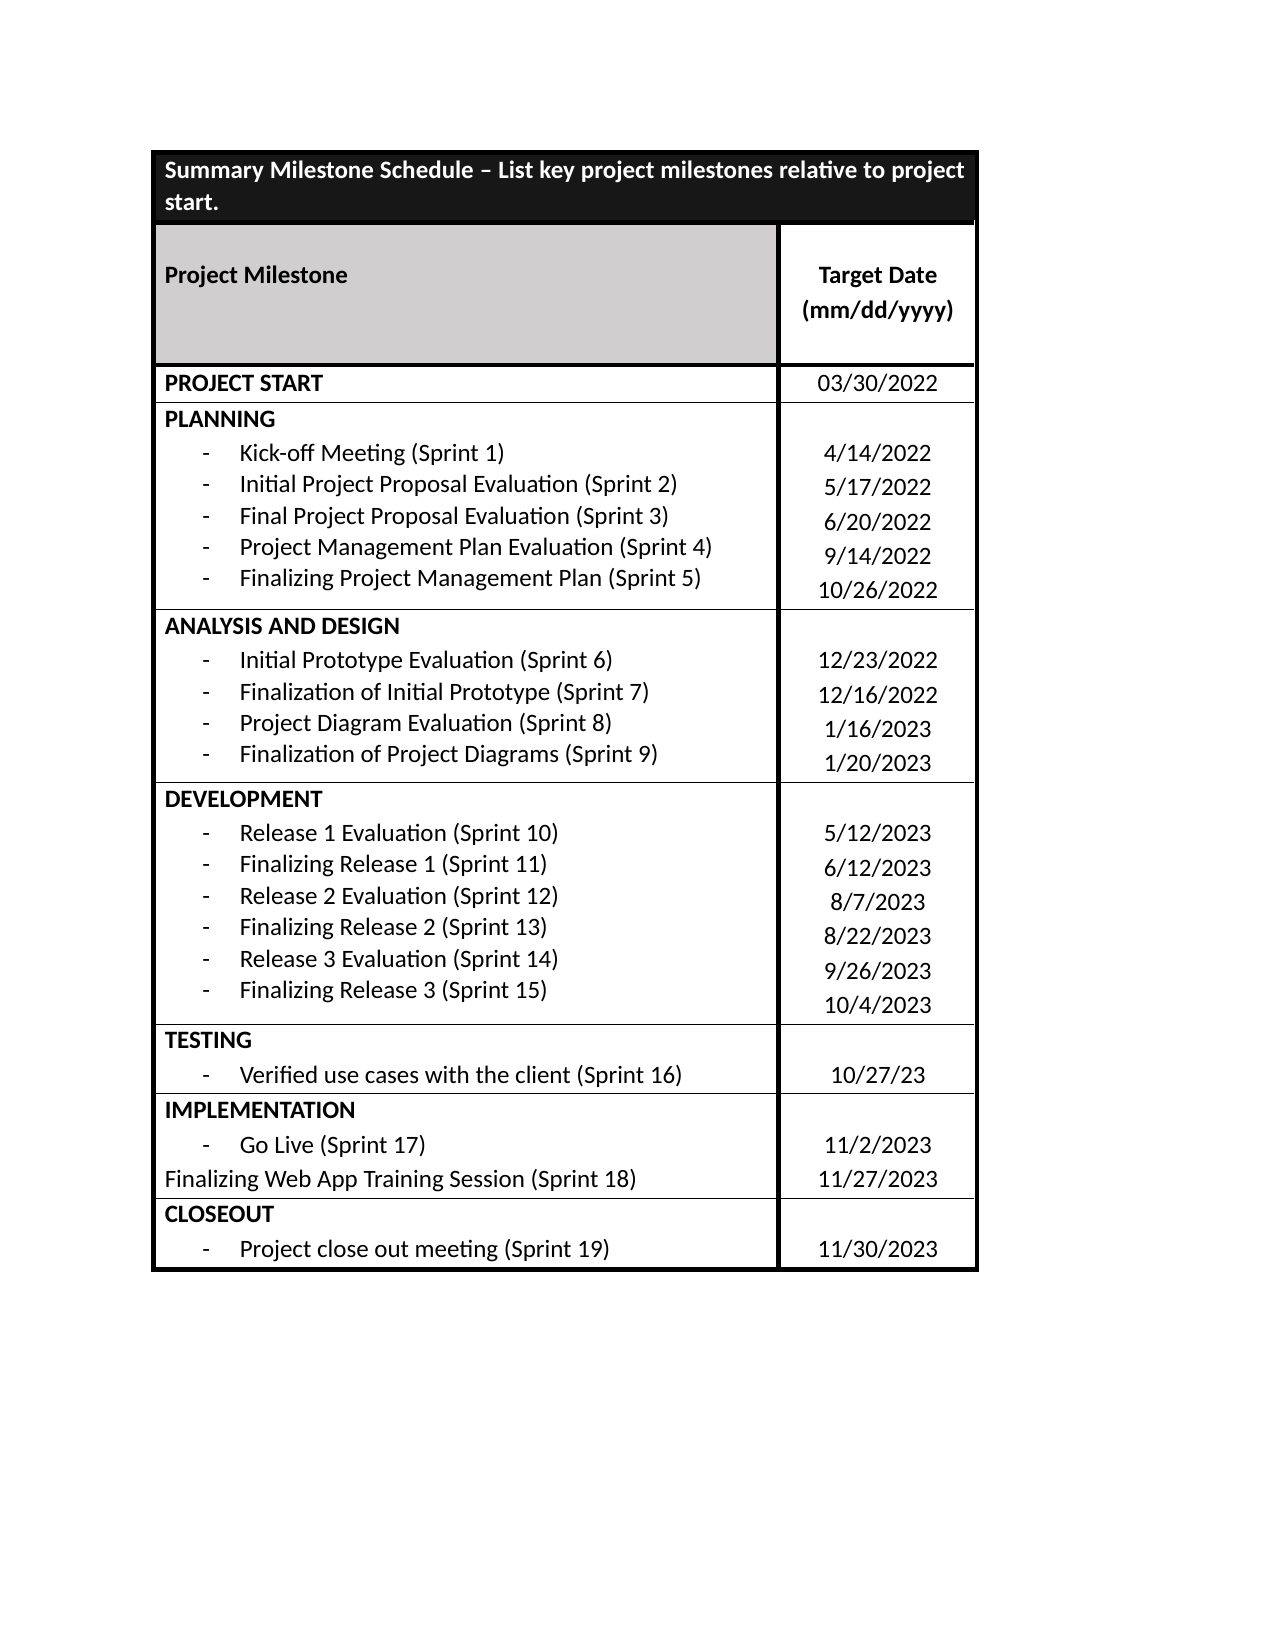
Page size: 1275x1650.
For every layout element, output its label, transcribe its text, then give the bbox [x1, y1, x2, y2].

table_cell 4/14/2022 5/17/2022 6/20/2022 9/14/2022 10/26/2022 [781, 402, 975, 609]
table_cell 10/27/23 [781, 1024, 975, 1093]
table_cell 11/30/2023 [781, 1198, 975, 1267]
table_cell 5/12/2023 6/12/2023 8/7/2023 8/22/2023 9/26/2023 10/4/2023 [781, 782, 975, 1023]
table_cell 11/2/2023 11/27/2023 [781, 1093, 975, 1197]
table_cell 03/30/2022 [781, 363, 975, 402]
table_cell PROJECT START [156, 367, 776, 402]
table_cell DEVELOPMENT Release 1 Evaluation (Sprint 10) Finalizing Release 1 (Sprint 11) Release 2 Evaluation (Sprint 12) Finalizing Release 2 (Sprint 13) Release 3 Evaluation (Sprint 14) Finalizing Release 3 (Sprint 15) [156, 783, 776, 1023]
table_cell 12/23/2022 12/16/2022 1/16/2023 1/20/2023 [781, 609, 975, 782]
table_cell CLOSEOUT Project close out meeting (Sprint 19) [156, 1199, 776, 1267]
table_header Summary Milestone Schedule – List key project milestones relative to project start. [156, 155, 975, 220]
table_cell IMPLEMENTATION Go Live (Sprint 17) Finalizing Web App Training Session (Sprint 18) [156, 1094, 776, 1197]
table_cell ANALYSIS AND DESIGN Initial Prototype Evaluation (Sprint 6) Finalization of Initial Prototype (Sprint 7) Project Diagram Evaluation (Sprint 8) Finalization of Project Diagrams (Sprint 9) [156, 610, 776, 782]
table_cell PLANNING Kick-off Meeting (Sprint 1) Initial Project Proposal Evaluation (Sprint 2) Final Project Proposal Evaluation (Sprint 3) Project Management Plan Evaluation (Sprint 4) Finalizing Project Management Plan (Sprint 5) [156, 403, 776, 609]
table_cell Project Milestone [156, 225, 776, 363]
table_cell TESTING Verified use cases with the client (Sprint 16) [156, 1025, 776, 1093]
table_cell Target Date (mm/dd/yyyy) [781, 220, 975, 363]
